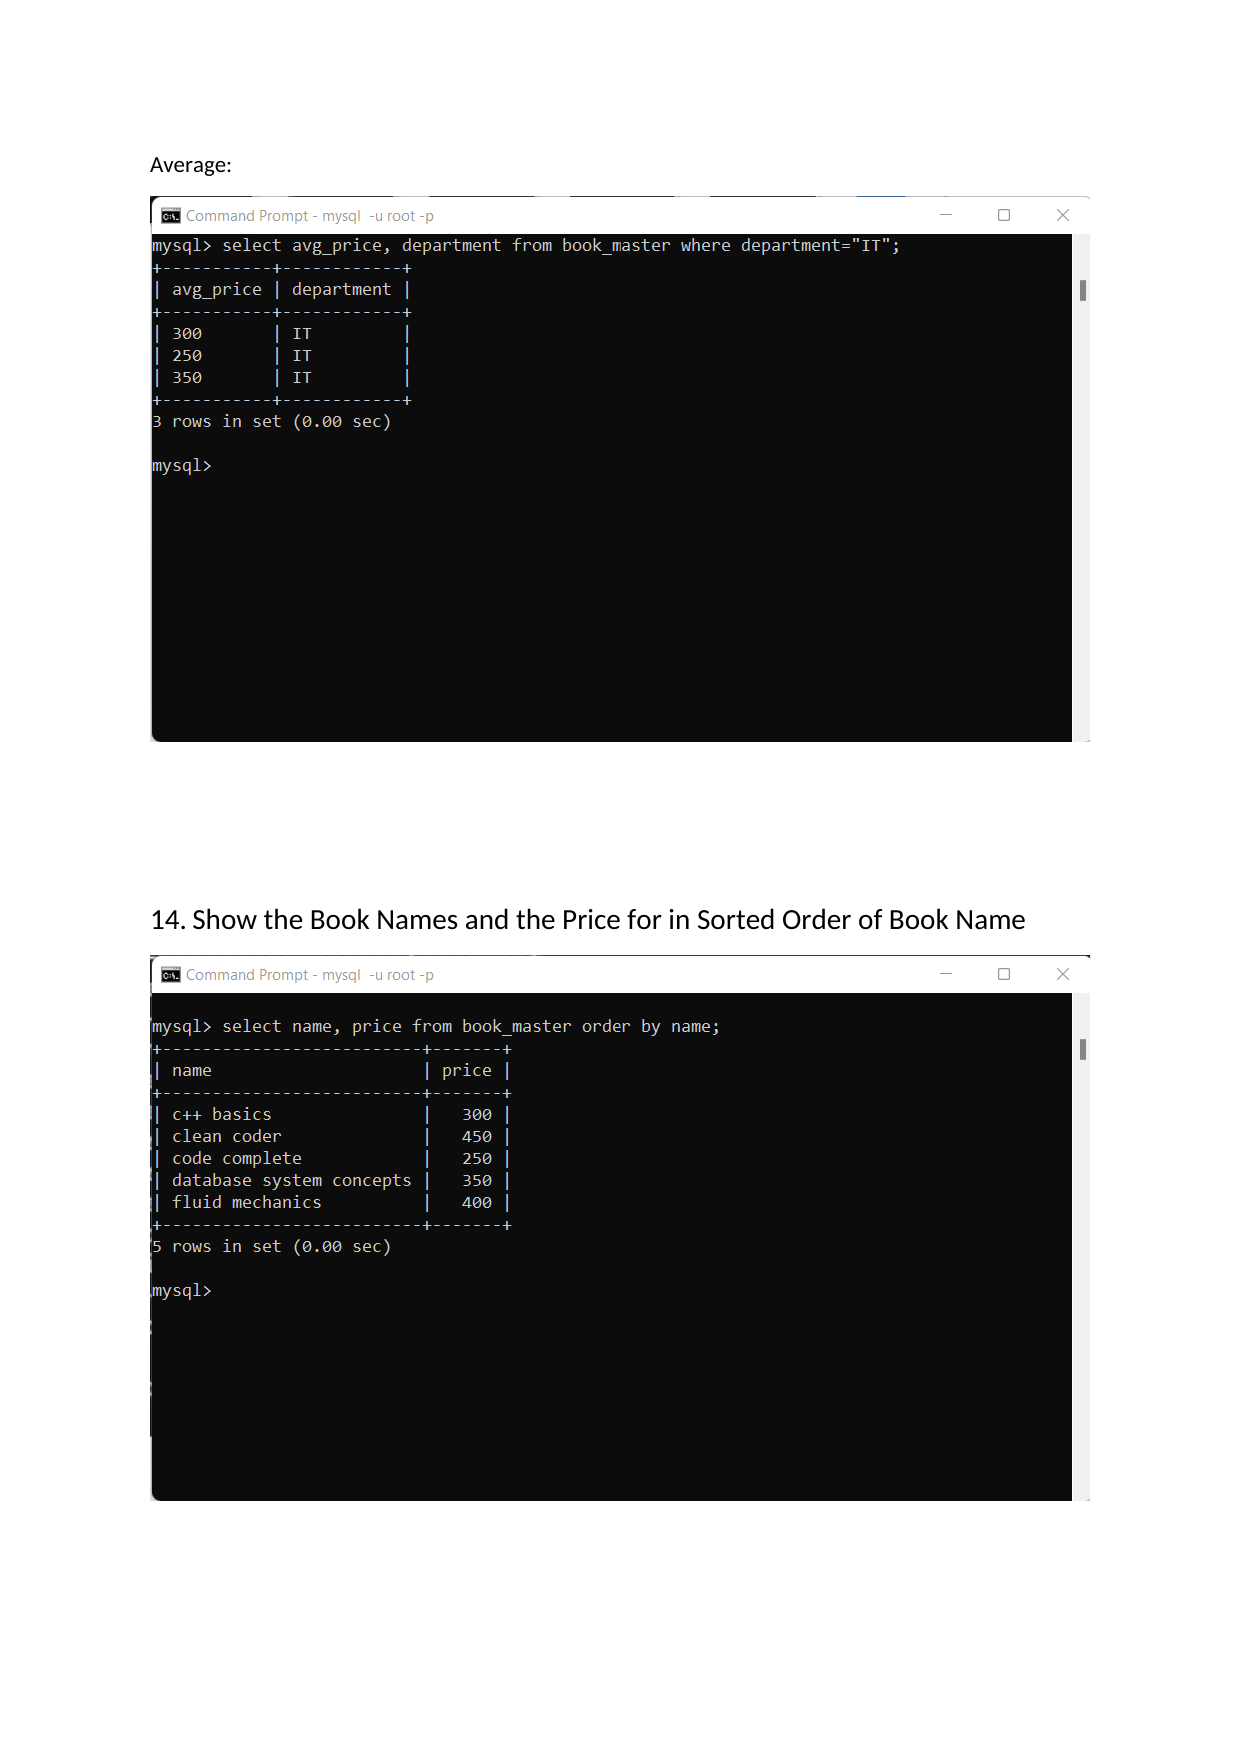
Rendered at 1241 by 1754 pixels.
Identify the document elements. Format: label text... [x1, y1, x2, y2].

picture [150, 955, 1091, 1501]
text 14. Show the Book Names and the Price for in Sorted Order of Book Name [150, 901, 1090, 936]
picture [150, 196, 1091, 742]
text Average: [150, 150, 1090, 178]
